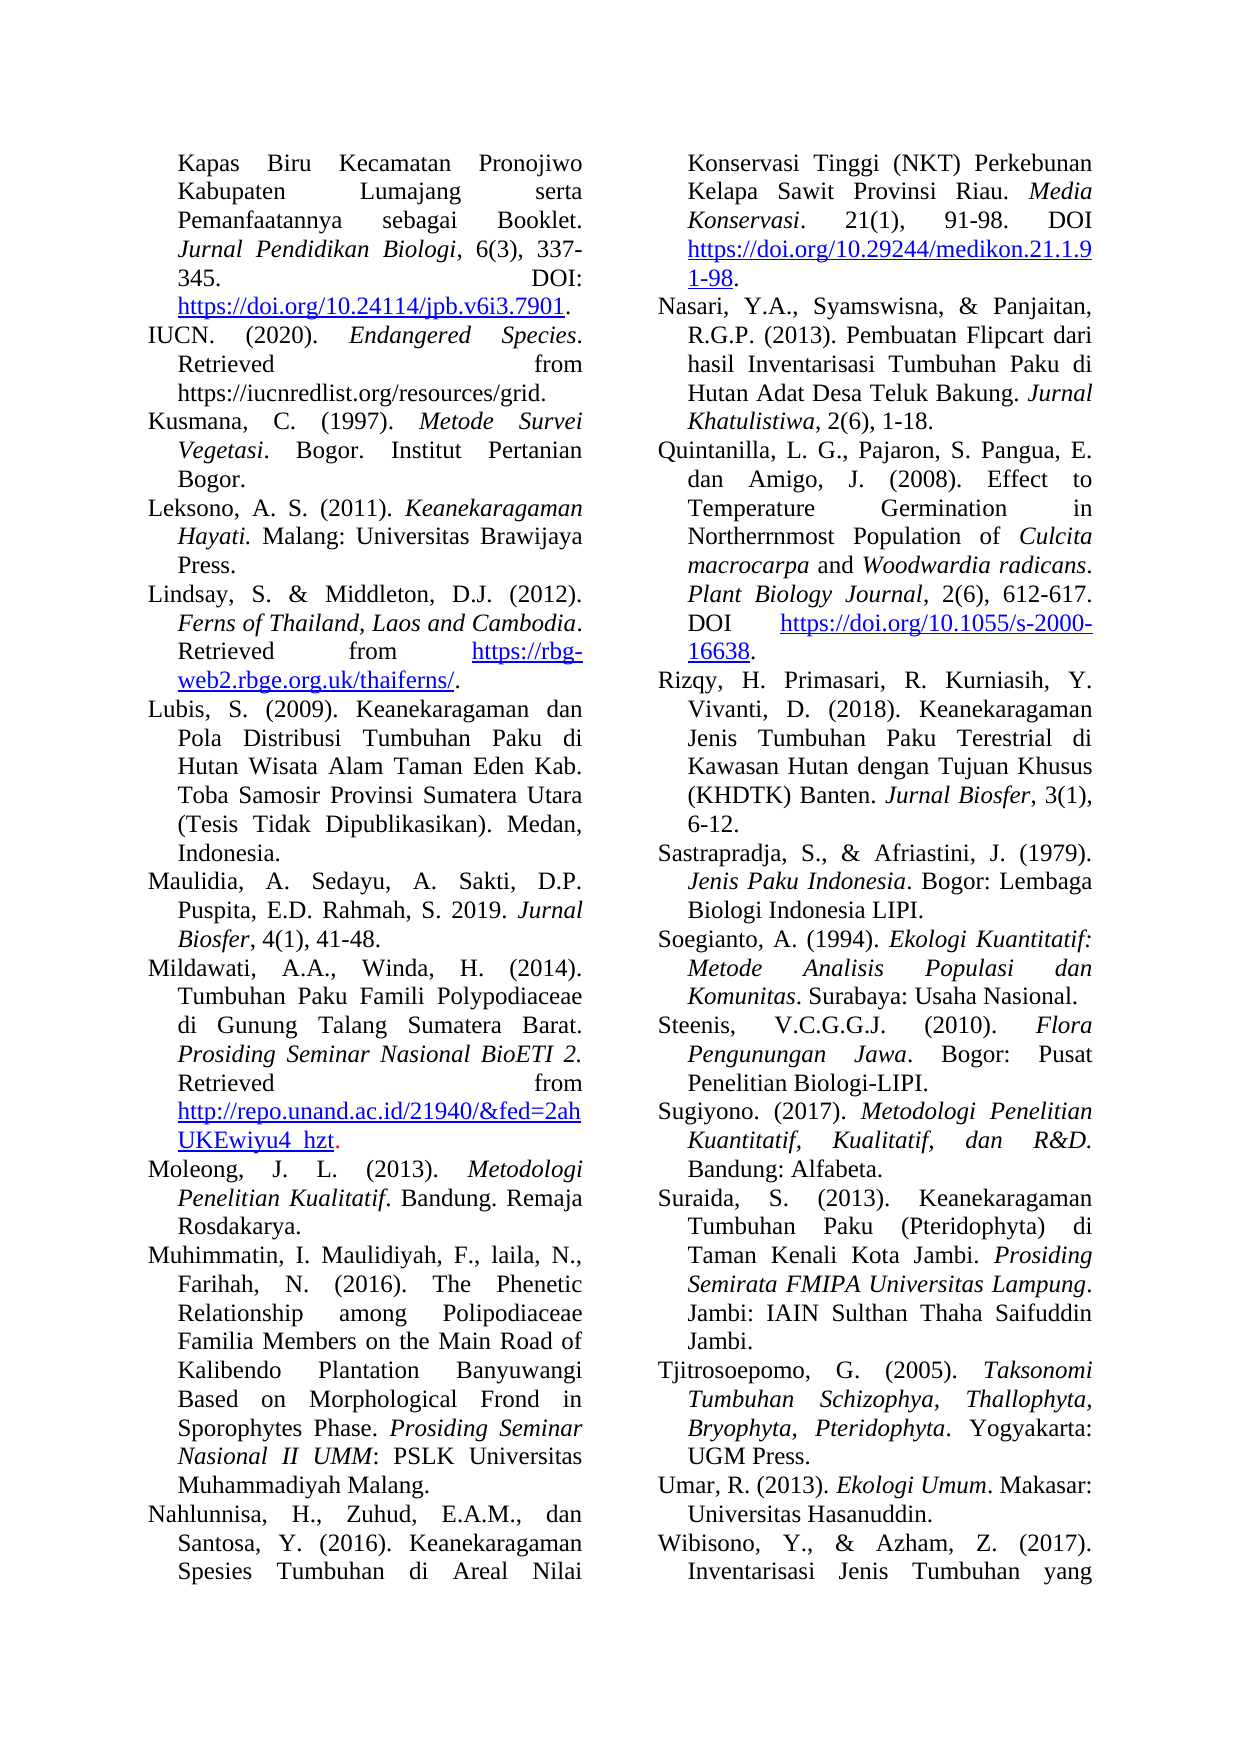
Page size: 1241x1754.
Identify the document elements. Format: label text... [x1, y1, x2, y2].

list Moleong, J. L. (2013). Metodologi Penelitian Kualitatif. Bandung. Remaja Rosdakarya. [148, 1154, 583, 1240]
list Maulidia, A. Sedayu, A. Sakti, D.P. Puspita, E.D. Rahmah, S. 2019. Jurnal Biosfer, 4(1), 41-48. [148, 866, 583, 953]
list Suraida, S. (2013). Keanekaragaman Tumbuhan Paku (Pteridophyta) di Taman Kenali Kota Jambi. Prosiding Semirata FMIPA Universitas Lampung. Jambi: IAIN Sulthan Thaha Saifuddin Jambi. [658, 1183, 1092, 1355]
list Lubis, S. (2009). Keanekaragaman dan Pola Distribusi Tumbuhan Paku di Hutan Wisata Alam Taman Eden Kab. Toba Samosir Provinsi Sumatera Utara (Tesis Tidak Dipublikasikan). Medan, Indonesia. [148, 694, 583, 866]
list Nahlunnisa, H., Zuhud, E.A.M., dan Santosa, Y. (2016). Keanekaragaman Spesies Tumbuhan di Areal Nilai Konservasi Tinggi (NKT) Perkebunan Kelapa Sawit Provinsi Riau. Media Konservasi. 21(1), 91-98. DOI https://doi.org/10.29244/medikon.21.1.91-98. [148, 1499, 583, 1585]
list Steenis, V.C.G.G.J. (2010). Flora Pengunungan Jawa. Bogor: Pusat Penelitian Biologi-LIPI. [658, 1010, 1092, 1096]
list Quintanilla, L. G., Pajaron, S. Pangua, E. dan Amigo, J. (2008). Effect to Temperature Germination in Northerrnmost Population of Culcita macrocarpa and Woodwardia radicans. Plant Biology Journal, 2(6), 612-617. DOI https://doi.org/10.1055/s-2000-16638. [658, 435, 1092, 665]
list Sastrapradja, S., & Afriastini, J. (1979). Jenis Paku Indonesia. Bogor: Lembaga Biologi Indonesia LIPI. [658, 838, 1092, 924]
list Muhimmatin, I. Maulidiyah, F., laila, N., Farihah, N. (2016). The Phenetic Relationship among Polipodiaceae Familia Members on the Main Road of Kalibendo Plantation Banyuwangi Based on Morphological Frond in Sporophytes Phase. Prosiding Seminar Nasional II UMM: PSLK Universitas Muhammadiyah Malang. [148, 1240, 583, 1499]
list Kusmana, C. (1997). Metode Survei Vegetasi. Bogor. Institut Pertanian Bogor. [148, 406, 583, 493]
list Nahlunnisa, H., Zuhud, E.A.M., dan Santosa, Y. (2016). Keanekaragaman Spesies Tumbuhan di Areal Nilai Konservasi Tinggi (NKT) Perkebunan Kelapa Sawit Provinsi Riau. Media Konservasi. 21(1), 91-98. DOI https://doi.org/10.29244/medikon.21.1.91-98. [658, 148, 1092, 291]
list Lindsay, S. & Middleton, D.J. (2012). Ferns of Thailand, Laos and Cambodia. Retrieved from https://rbg-web2.rbge.org.uk/thaiferns/. [148, 579, 583, 694]
list Mildawati, A.A., Winda, H. (2014). Tumbuhan Paku Famili Polypodiaceae di Gunung Talang Sumatera Barat. Prosiding Seminar Nasional BioETI 2. Retrieved from http://repo.unand.ac.id/21940/&fed=2ahUKEwiyu4_hzt. [148, 953, 583, 1154]
list Soegianto, A. (1994). Ekologi Kuantitatif: Metode Analisis Populasi dan Komunitas. Surabaya: Usaha Nasional. [658, 924, 1092, 1010]
list Leksono, A. S. (2011). Keanekaragaman Hayati. Malang: Universitas Brawijaya Press. [148, 493, 583, 579]
list IUCN. (2020). Endangered Species. Retrieved from https://iucnredlist.org/resources/grid. [148, 320, 583, 406]
list Nasari, Y.A., Syamswisna, & Panjaitan, R.G.P. (2013). Pembuatan Flipcart dari hasil Inventarisasi Tumbuhan Paku di Hutan Adat Desa Teluk Bakung. Jurnal Khatulistiwa, 2(6), 1-18. [658, 291, 1092, 435]
list Umar, R. (2013). Ekologi Umum. Makasar: Universitas Hasanuddin. [658, 1470, 1092, 1528]
list Rizqy, H. Primasari, R. Kurniasih, Y. Vivanti, D. (2018). Keanekaragaman Jenis Tumbuhan Paku Terestrial di Kawasan Hutan dengan Tujuan Khusus (KHDTK) Banten. Jurnal Biosfer, 3(1), 6-12. [658, 665, 1092, 838]
list Tjitrosoepomo, G. (2005). Taksonomi Tumbuhan Schizophya, Thallophyta, Bryophyta, Pteridophyta. Yogyakarta: UGM Press. [658, 1355, 1092, 1470]
list Sugiyono. (2017). Metodologi Penelitian Kuantitatif, Kualitatif, dan R&D. Bandung: Alfabeta. [658, 1096, 1092, 1183]
